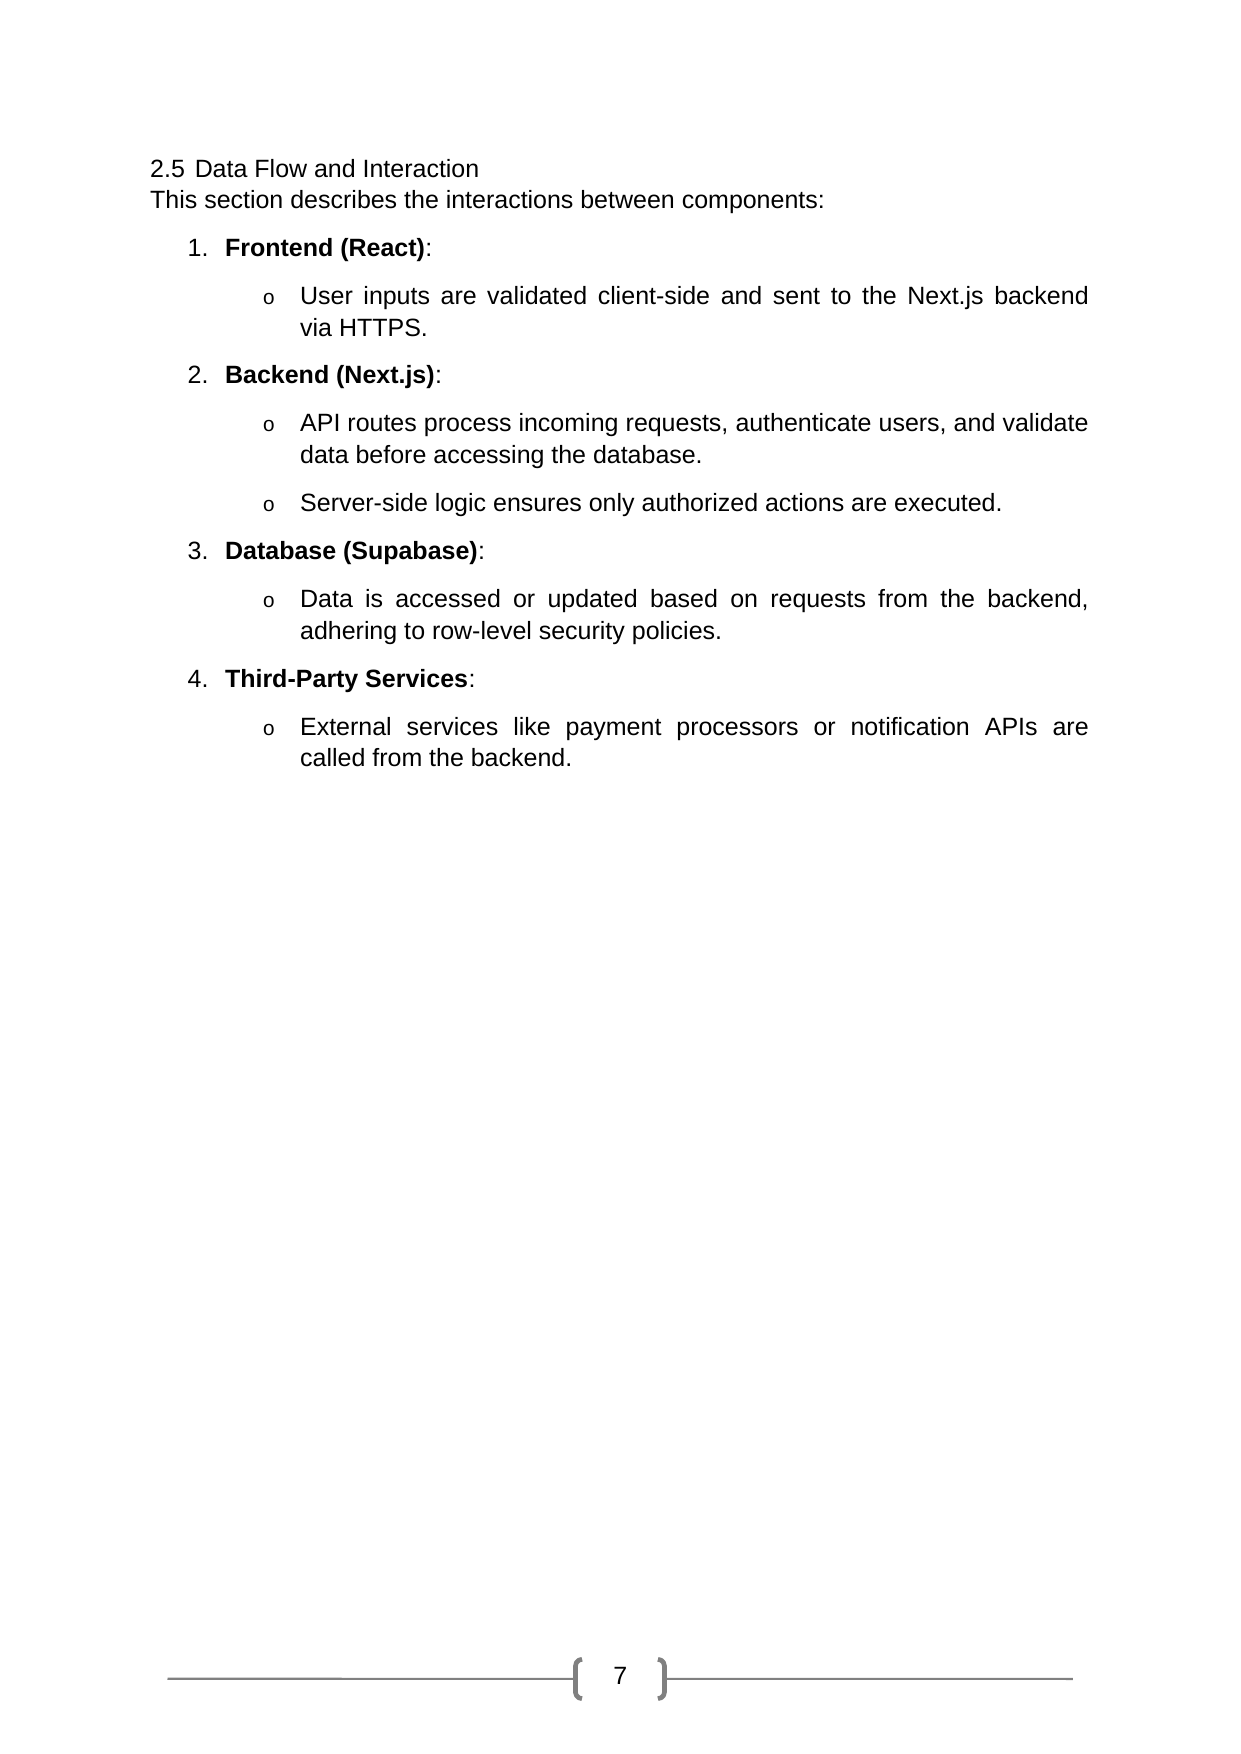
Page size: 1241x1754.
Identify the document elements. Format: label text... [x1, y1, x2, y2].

text This section describes the interactions between components: [150, 185, 1090, 214]
list Frontend (React): [187, 233, 1090, 262]
list Backend (Next.js): [187, 360, 1090, 389]
subtitle Data Flow and Interaction [150, 154, 1090, 183]
list Server-side logic ensures only authorized actions are executed. [262, 488, 1090, 517]
list User inputs are validated client-side and sent to the Next.js backend via HTTPS. [262, 281, 1090, 341]
list API routes process incoming requests, authenticate users, and validate data before accessing the database. [262, 408, 1090, 469]
list External services like payment processors or notification APIs are called from the backend. [262, 711, 1090, 772]
list Data is accessed or updated based on requests from the backend, adhering to row-level security policies. [262, 584, 1090, 645]
list Third-Party Services: [187, 664, 1090, 692]
list Database (Supabase): [187, 536, 1090, 565]
